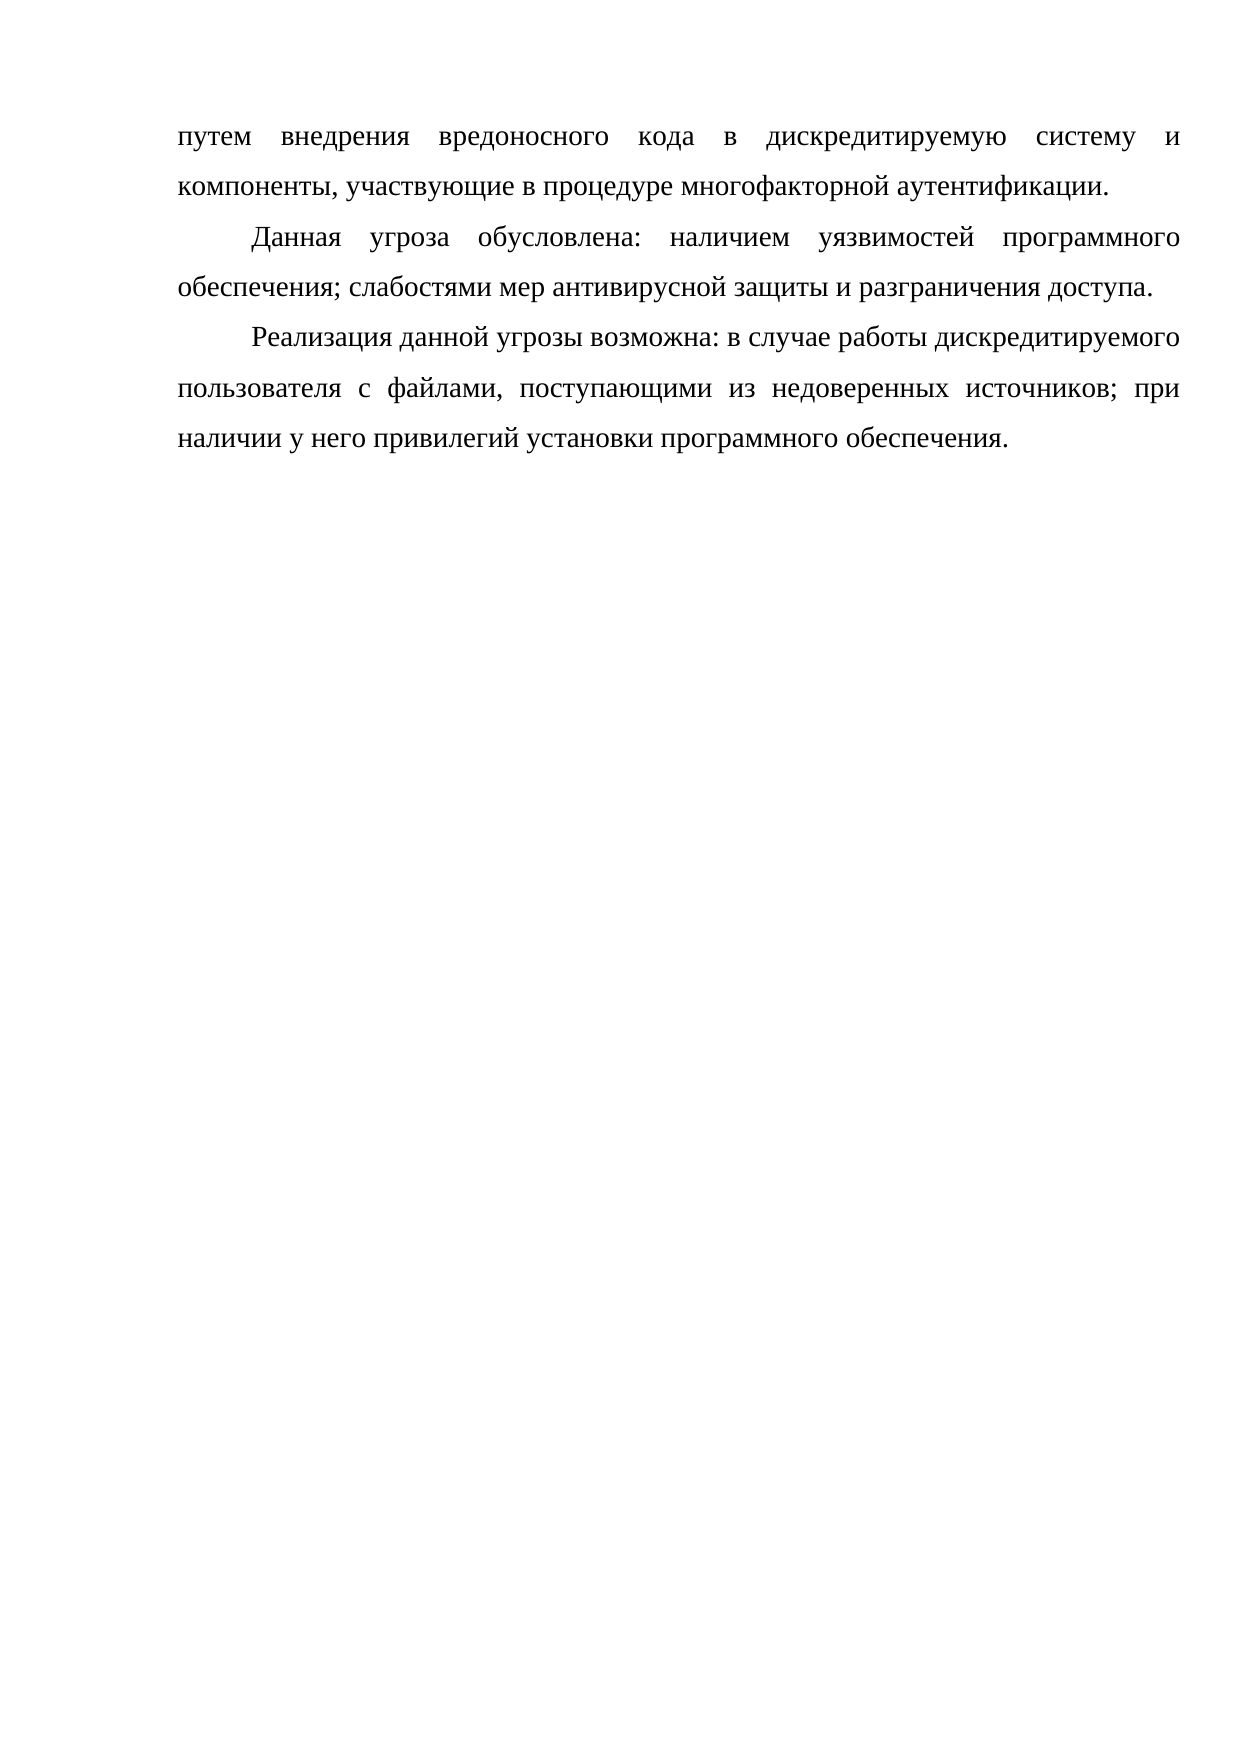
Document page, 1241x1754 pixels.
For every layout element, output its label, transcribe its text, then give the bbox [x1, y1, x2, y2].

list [177, 118, 1181, 202]
list Данная угроза обусловлена: наличием уязвимостей программного обеспечения; слабостями мер антивирусной защиты и разграничения доступа. [177, 219, 1181, 303]
list Реализация данной угрозы возможна: в случае работы дискредитируемого пользователя с файлами, поступающими из недоверенных источников; при наличии у него привилегий установки программного обеспечения. [177, 319, 1181, 453]
